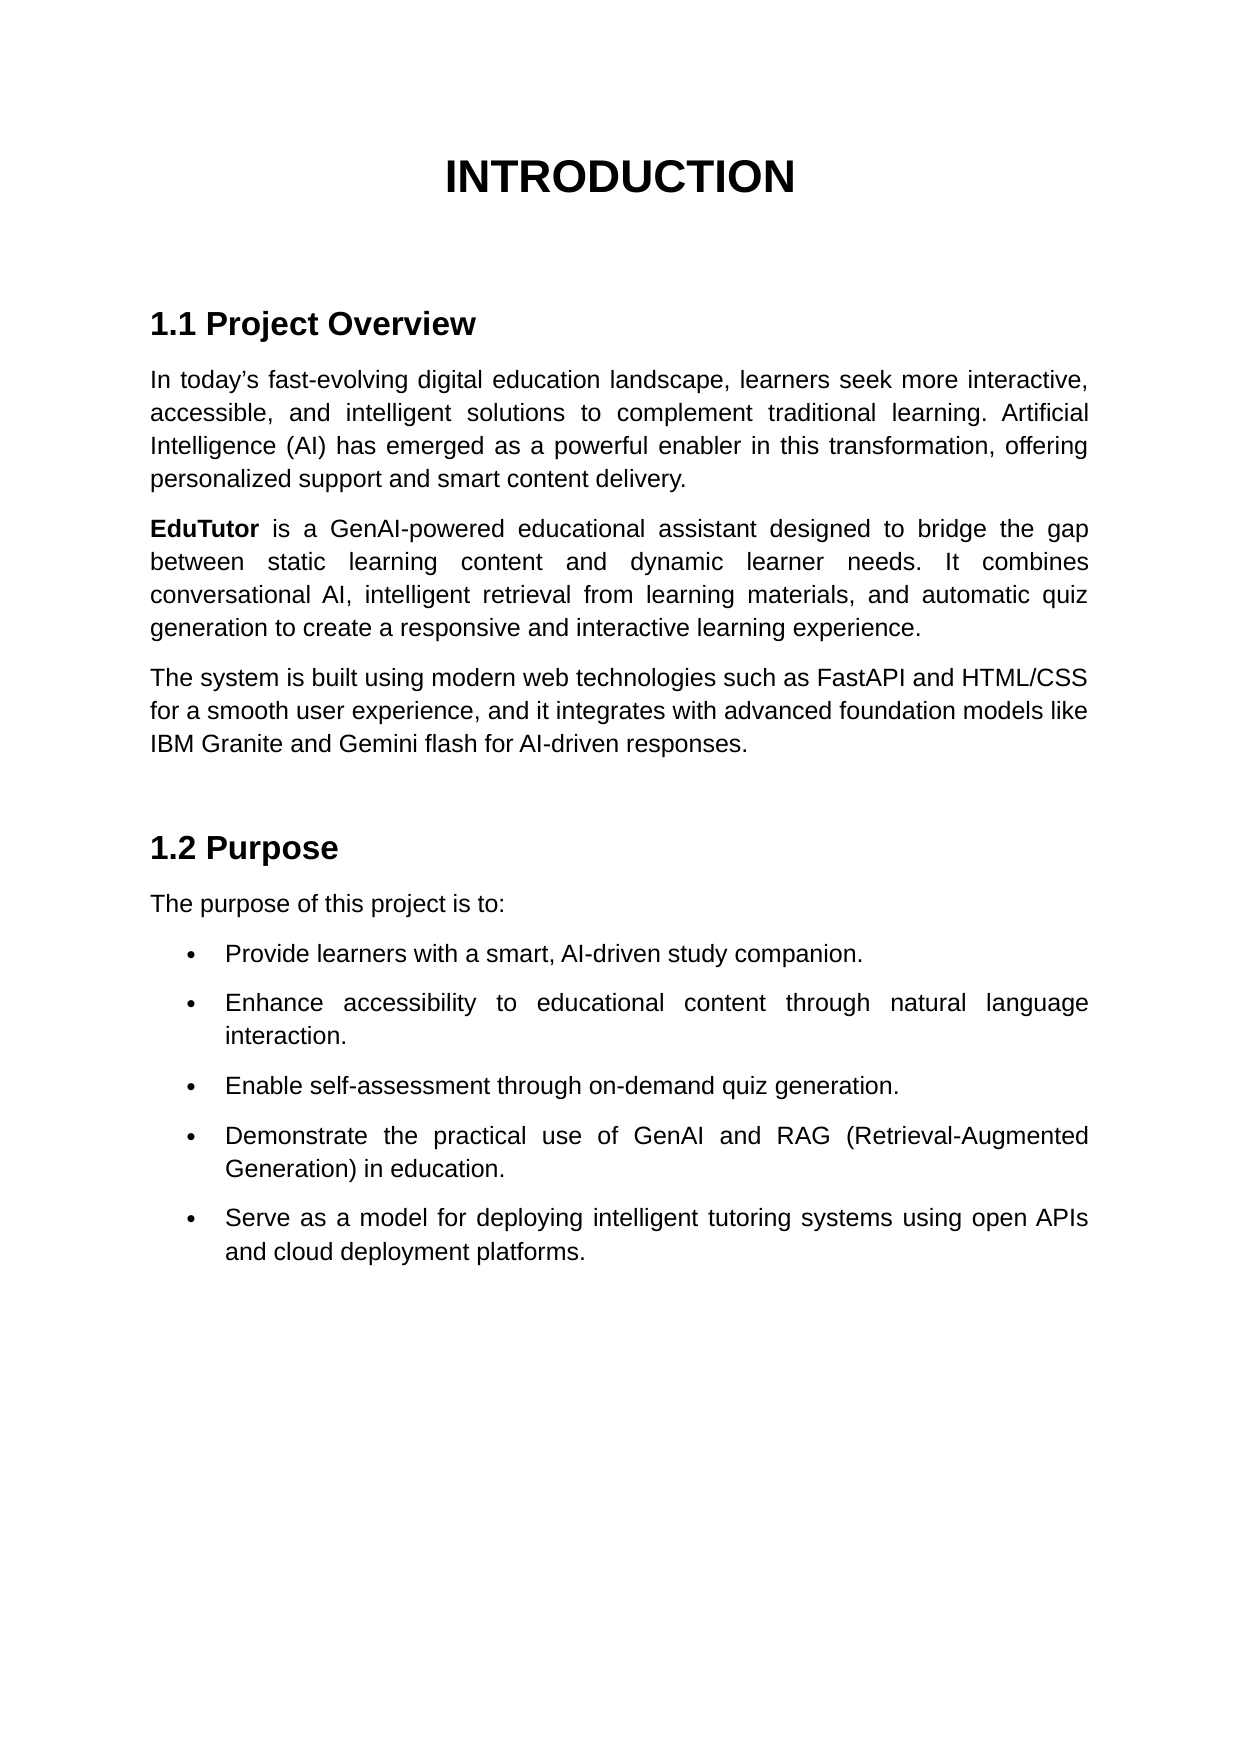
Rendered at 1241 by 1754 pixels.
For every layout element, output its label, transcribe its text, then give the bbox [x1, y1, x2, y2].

text In today’s fast-evolving digital education landscape, learners seek more interactive, accessible, and intelligent solutions to complement traditional learning. Artificial Intelligence (AI) has emerged as a powerful enabler in this transformation, offering personalized support and smart content delivery. [150, 365, 1090, 493]
list Provide learners with a smart, AI-driven study companion. [187, 939, 1090, 967]
text 1.2 Purpose [150, 828, 1090, 867]
text 1.1 Project Overview [150, 304, 1090, 343]
list Serve as a model for deploying intelligent tutoring systems using open APIs and cloud deployment platforms. [187, 1203, 1090, 1265]
text The system is built using modern web technologies such as FastAPI and HTML/CSS for a smooth user experience, and it integrates with advanced foundation models like IBM Granite and Gemini flash for AI-driven responses. [150, 663, 1090, 757]
text INTRODUCTION [150, 150, 1090, 203]
text EduTutor is a GenAI-powered educational assistant designed to bridge the gap between static learning content and dynamic learner needs. It combines conversational AI, intelligent retrieval from learning materials, and automatic quiz generation to create a responsive and interactive learning experience. [150, 514, 1090, 642]
text The purpose of this project is to: [150, 889, 1090, 918]
list Enhance accessibility to educational content through natural language interaction. [187, 988, 1090, 1050]
list Demonstrate the practical use of GenAI and RAG (Retrieval-Augmented Generation) in education. [187, 1121, 1090, 1182]
list Enable self-assessment through on-demand quiz generation. [187, 1071, 1090, 1100]
